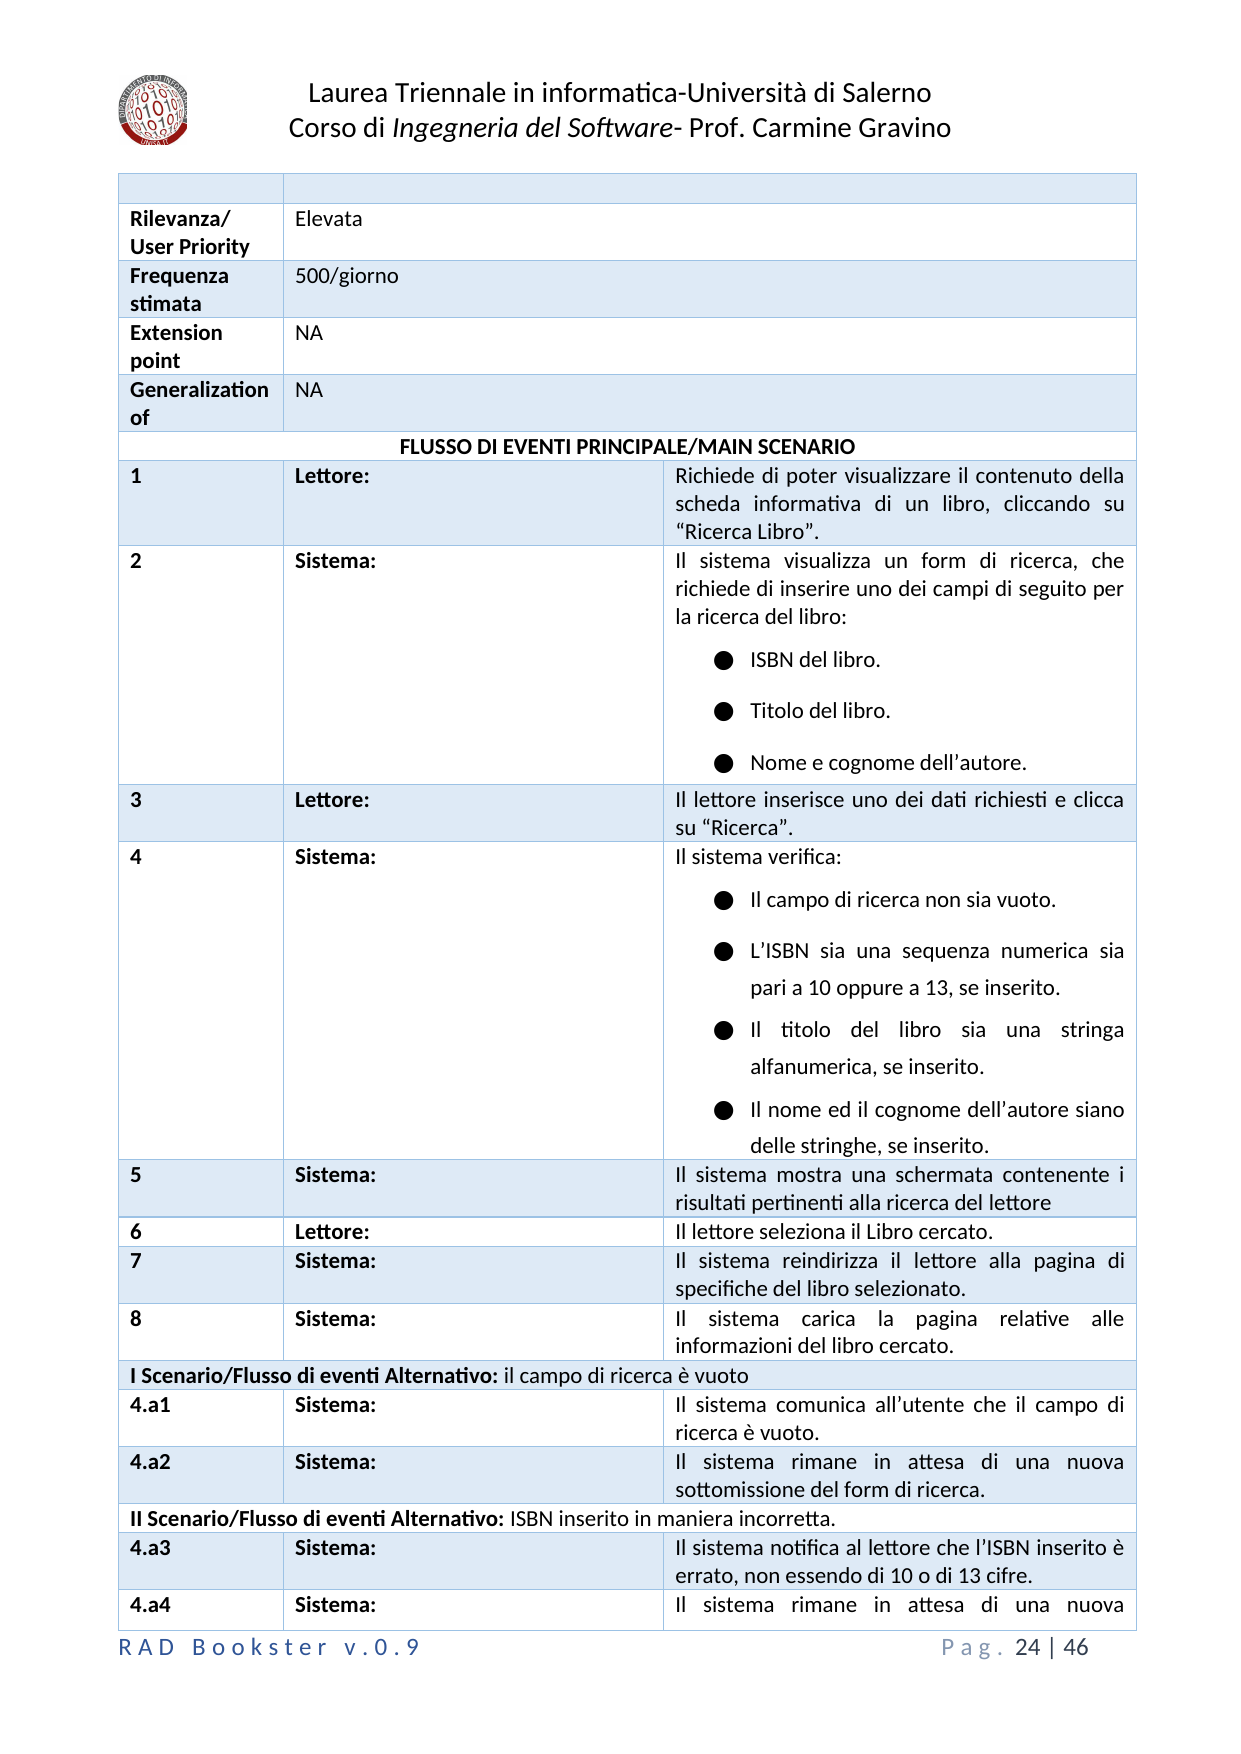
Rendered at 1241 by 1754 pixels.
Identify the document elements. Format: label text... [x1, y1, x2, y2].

table_cell Sistema: [284, 1447, 663, 1503]
table_cell Il caricamento delle informazioni richieste non ha avuto esito positivo e quindi, il lettore non ha potuto analizzare la scheda del libro. [284, 174, 1136, 203]
table_cell 7 [119, 1247, 283, 1303]
table_cell Lettore: [284, 785, 663, 841]
table_cell Frequenza stimata [119, 261, 283, 317]
table_cell Il sistema visualizza un form di ricerca, che richiede di inserire uno dei campi di seguito per la ricerca del libro: ISBN del libro. Titolo del libro. Nome e cognome dell’autore. [664, 546, 1136, 784]
table_cell Il sistema rimane in attesa di una nuova sottomissione del form di ricerca. [664, 1447, 1136, 1503]
table_cell 4.a4 [119, 1590, 283, 1630]
table_cell Il sistema notifica al lettore che l’ISBN inserito è errato, non essendo di 10 o di 13 cifre. [664, 1533, 1136, 1589]
table_cell Il lettore seleziona il Libro cercato. [664, 1218, 1136, 1246]
table_cell Sistema: [284, 1533, 663, 1589]
table_cell Elevata [284, 204, 1136, 260]
table_cell Generalization of [119, 375, 283, 431]
table_cell Il sistema comunica all’utente che il campo di ricerca è vuoto. [664, 1390, 1136, 1446]
table_cell 3 [119, 785, 283, 841]
table_cell 8 [119, 1304, 283, 1360]
table_cell Exit condition On failure [119, 174, 283, 203]
table_cell 4 [119, 842, 283, 1159]
table_cell Sistema: [284, 842, 663, 1159]
table_cell Sistema: [284, 1160, 663, 1216]
table_cell Il sistema verifica: Il campo di ricerca non sia vuoto. L’ISBN sia una sequenza numerica sia pari a 10 oppure a 13, se inserito. Il titolo del libro sia una stringa alfanumerica, se inserito. Il nome ed il cognome dell’autore siano delle stringhe, se inserito. [664, 842, 1136, 1159]
table_cell 4.a1 [119, 1390, 283, 1446]
table_cell II Scenario/Flusso di eventi Alternativo: ISBN inserito in maniera incorretta. [119, 1504, 1136, 1532]
table_cell Il sistema rimane in attesa di una nuova sottomissione dell’ISBN. [664, 1590, 1136, 1630]
table_cell Richiede di poter visualizzare il contenuto della scheda informativa di un libro, cliccando su “Ricerca Libro”. [664, 461, 1136, 545]
table_cell 4.a3 [119, 1533, 283, 1589]
table_cell 5 [119, 1160, 283, 1216]
table_cell Il sistema reindirizza il lettore alla pagina di specifiche del libro selezionato. [664, 1247, 1136, 1303]
table_cell 500/giorno [284, 261, 1136, 317]
table_cell NA [284, 375, 1136, 431]
table_cell 4.a2 [119, 1447, 283, 1503]
table_cell Sistema: [284, 1590, 663, 1630]
table_cell NA [284, 318, 1136, 374]
table_cell Lettore: [284, 1218, 663, 1246]
table_cell Il sistema carica la pagina relative alle informazioni del libro cercato. [664, 1304, 1136, 1360]
table_cell Sistema: [284, 1304, 663, 1360]
table_cell Sistema: [284, 1247, 663, 1303]
picture [118, 75, 187, 144]
table_cell 1 [119, 461, 283, 545]
table_cell 6 [119, 1218, 283, 1246]
table_cell Il sistema mostra una schermata contenente i risultati pertinenti alla ricerca del lettore [664, 1160, 1136, 1216]
table_cell Il lettore inserisce uno dei dati richiesti e clicca su “Ricerca”. [664, 785, 1136, 841]
table_cell Extension point [119, 318, 283, 374]
table_cell Sistema: [284, 1390, 663, 1446]
table_cell Sistema: [284, 546, 663, 784]
table_cell FLUSSO DI EVENTI PRINCIPALE/MAIN SCENARIO [119, 432, 1136, 460]
table_cell Lettore: [284, 461, 663, 545]
table_cell 2 [119, 546, 283, 784]
table_cell I Scenario/Flusso di eventi Alternativo: il campo di ricerca è vuoto [119, 1361, 1136, 1389]
table_cell Rilevanza/User Priority [119, 204, 283, 260]
